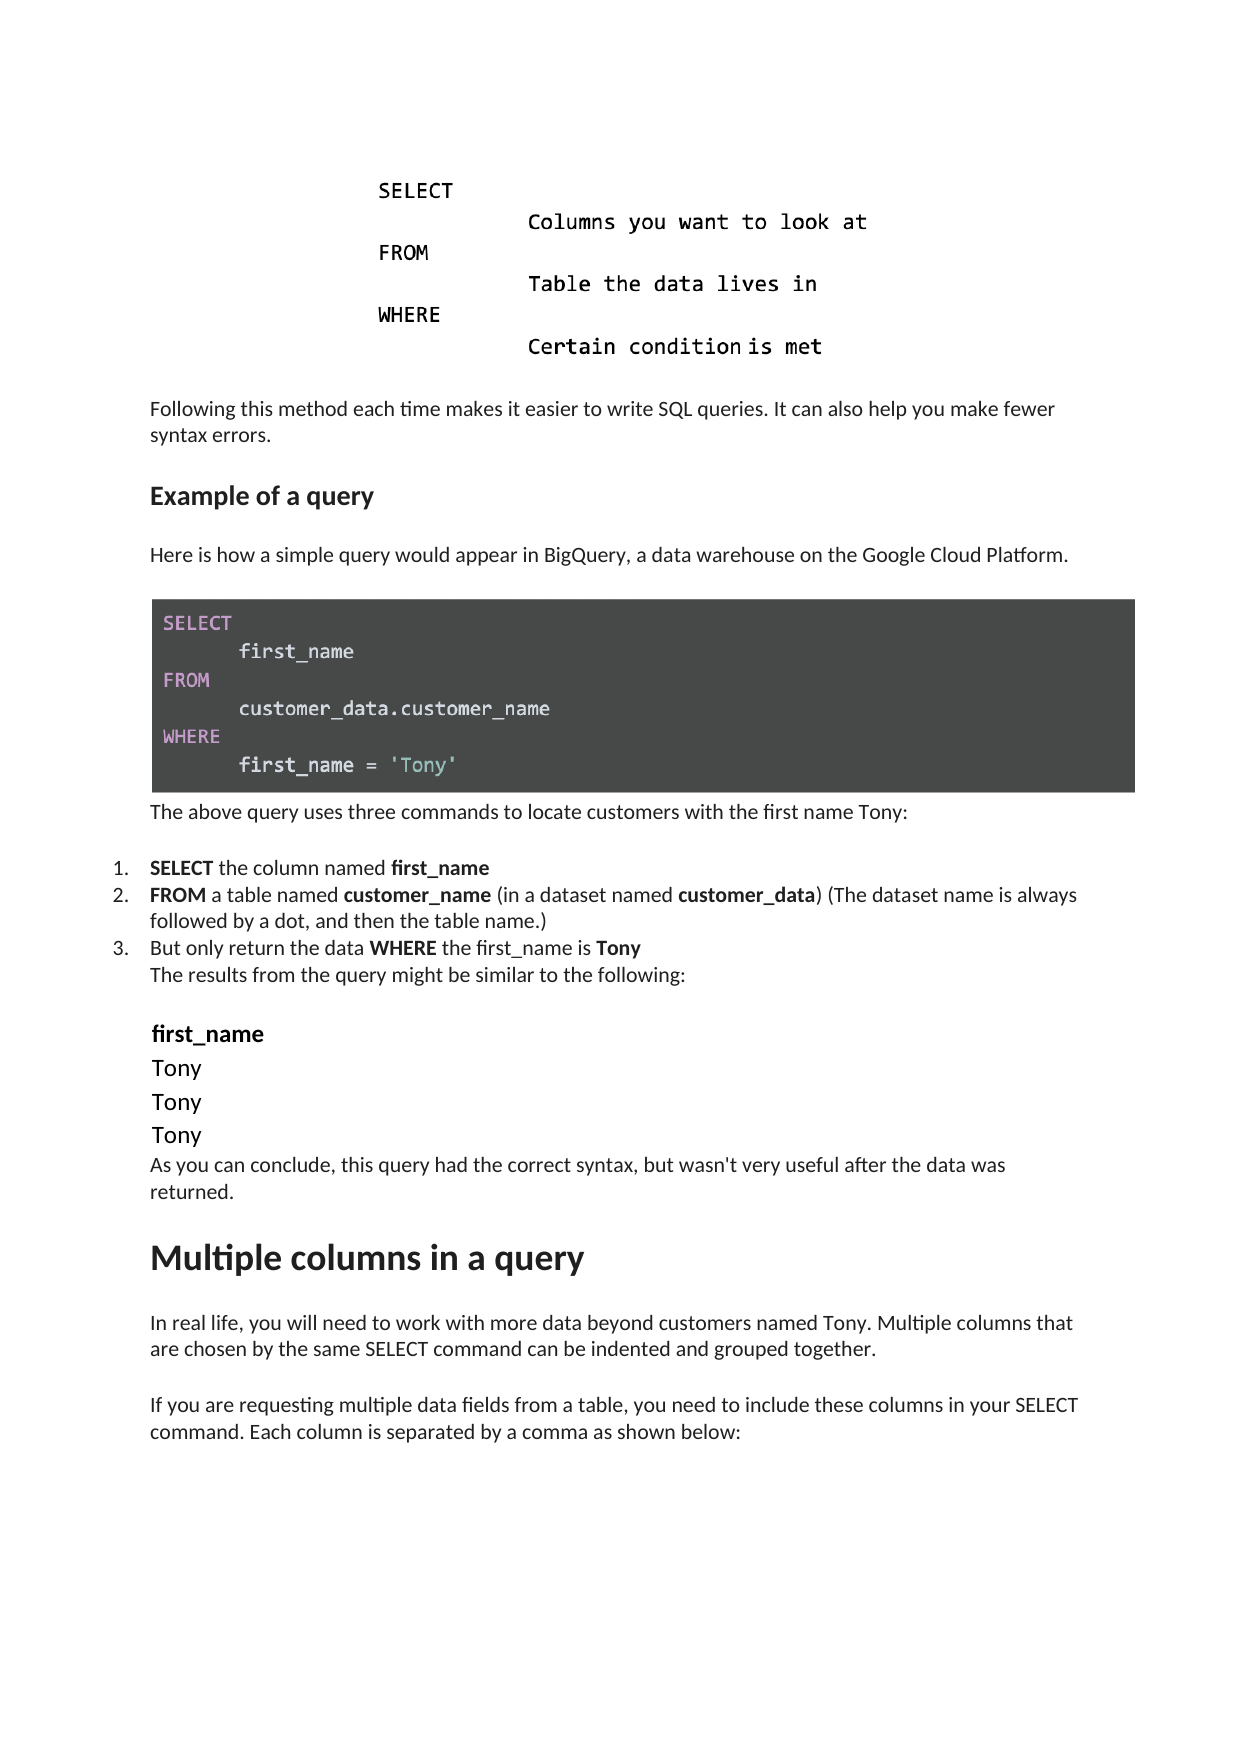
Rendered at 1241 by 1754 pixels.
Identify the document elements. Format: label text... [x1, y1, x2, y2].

text Multiple columns in a query [150, 1234, 1090, 1280]
text The results from the query might be similar to the following: [150, 961, 1090, 988]
text Here is how a simple query would appear in BigQuery, a data warehouse on the Google Cloud Platform. [150, 541, 1090, 568]
list FROM a table named customer_name (in a dataset named customer_data) (The dataset name is always followed by a dot, and then the table name.) [112, 881, 1090, 934]
text Example of a query [150, 477, 1090, 512]
text The above query uses three commands to locate customers with the first name Tony: [150, 799, 1090, 825]
text In real life, you will need to work with more data beyond customers named Tony. Multiple columns that are chosen by the same SELECT command can be indented and grouped together. [150, 1309, 1090, 1362]
table_cell Tony [150, 1118, 1240, 1151]
list SELECT the column named first_name [112, 854, 1090, 881]
text If you are requesting multiple data fields from a table, you need to include these columns in your SELECT command. Each column is separated by a comma as shown below: [150, 1391, 1090, 1445]
table_cell Tony [150, 1050, 1240, 1084]
list But only return the data WHERE the first_name is Tony [112, 934, 1090, 961]
table_header first_name [150, 1017, 1240, 1050]
picture [150, 150, 1158, 395]
text As you can conclude, this query had the correct syntax, but wasn't very useful after the data was returned. [150, 1151, 1090, 1205]
table_cell Tony [150, 1084, 1240, 1118]
picture [150, 596, 1138, 799]
text Following this method each time makes it easier to write SQL queries. It can also help you make fewer syntax errors. [150, 395, 1090, 448]
